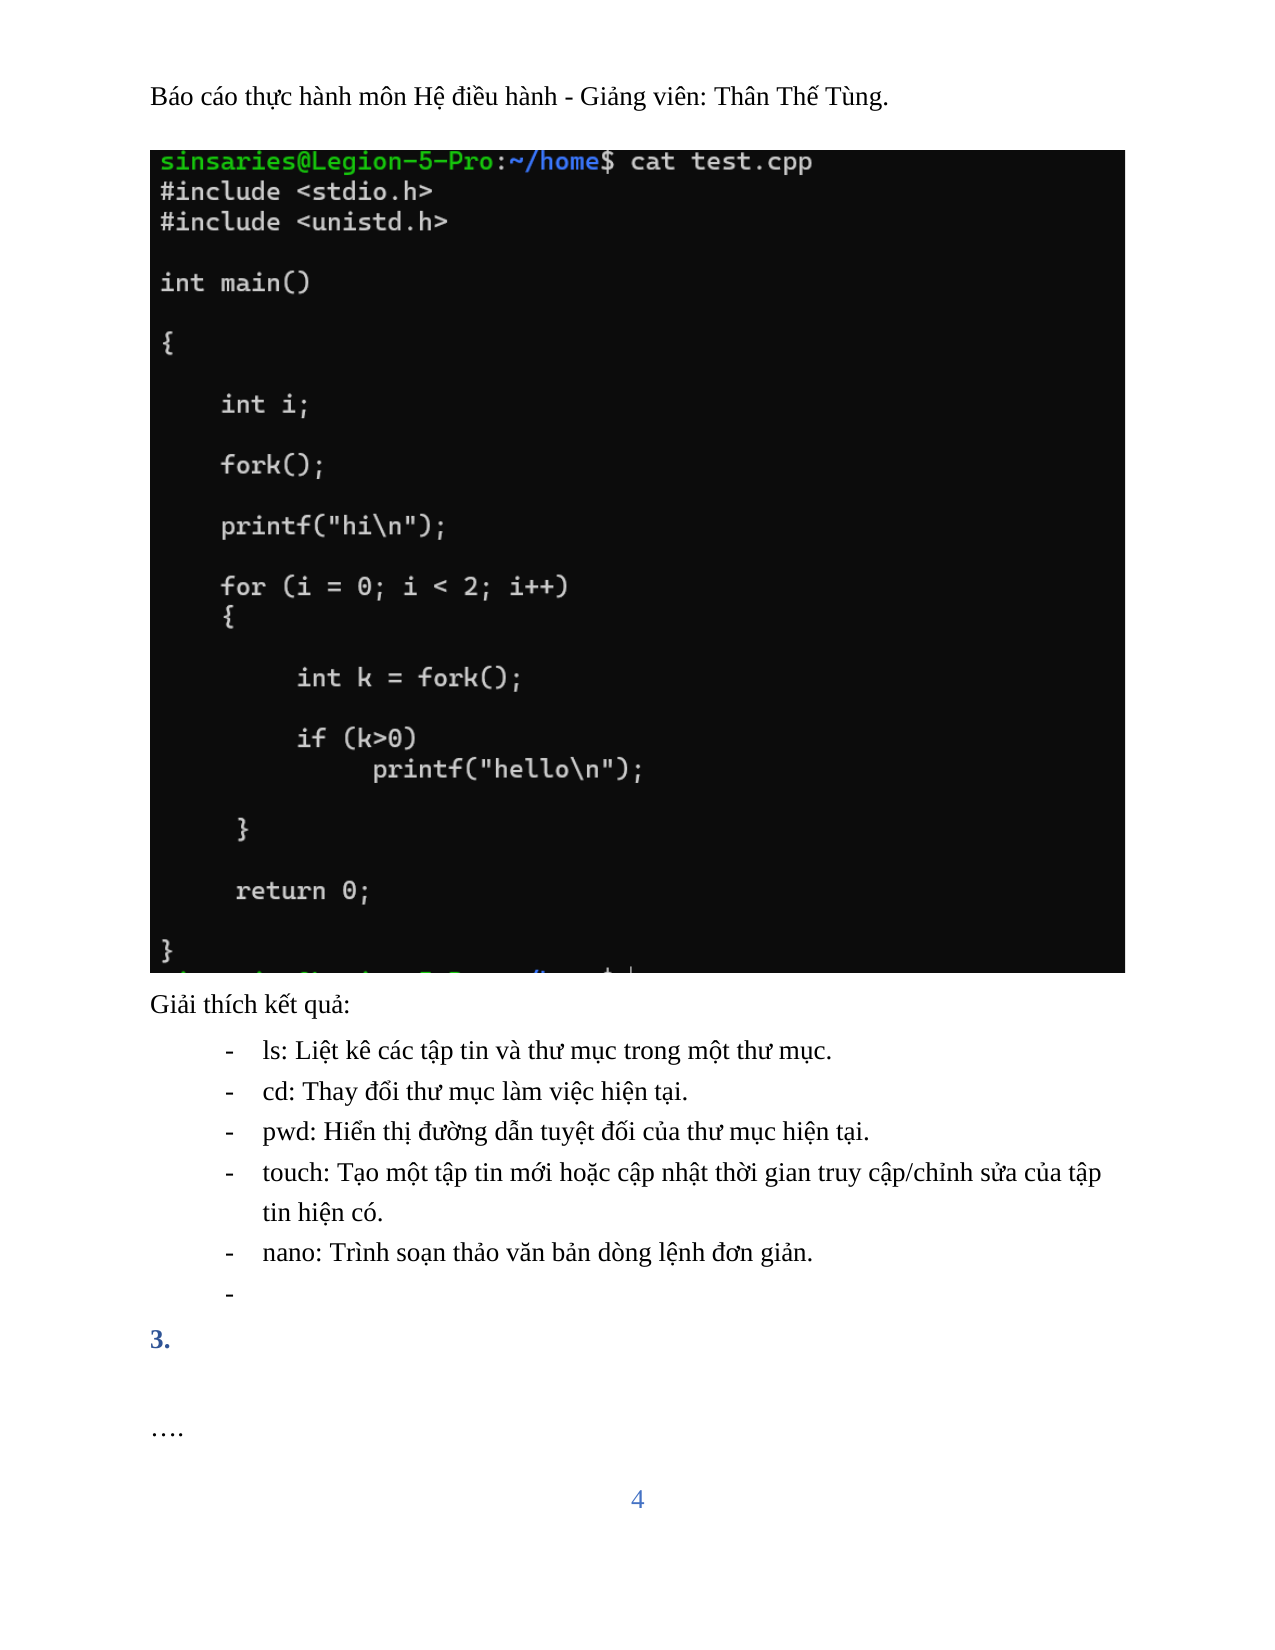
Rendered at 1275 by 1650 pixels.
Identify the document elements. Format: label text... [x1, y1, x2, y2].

list ls: Liệt kê các tập tin và thư mục trong một thư mục. [225, 1034, 1125, 1066]
text Giải thích kết quả: [150, 988, 1125, 1019]
list touch: Tạo một tập tin mới hoặc cập nhật thời gian truy cập/chỉnh sửa của tập tin hiện có. [225, 1156, 1125, 1227]
picture [150, 150, 1125, 973]
list cd: Thay đổi thư mục làm việc hiện tại. [225, 1075, 1125, 1106]
text …. [150, 1411, 1125, 1442]
list nano: Trình soạn thảo văn bản dòng lệnh đơn giản. [225, 1237, 1125, 1268]
list pwd: Hiển thị đường dẫn tuyệt đối của thư mục hiện tại. [225, 1115, 1125, 1146]
